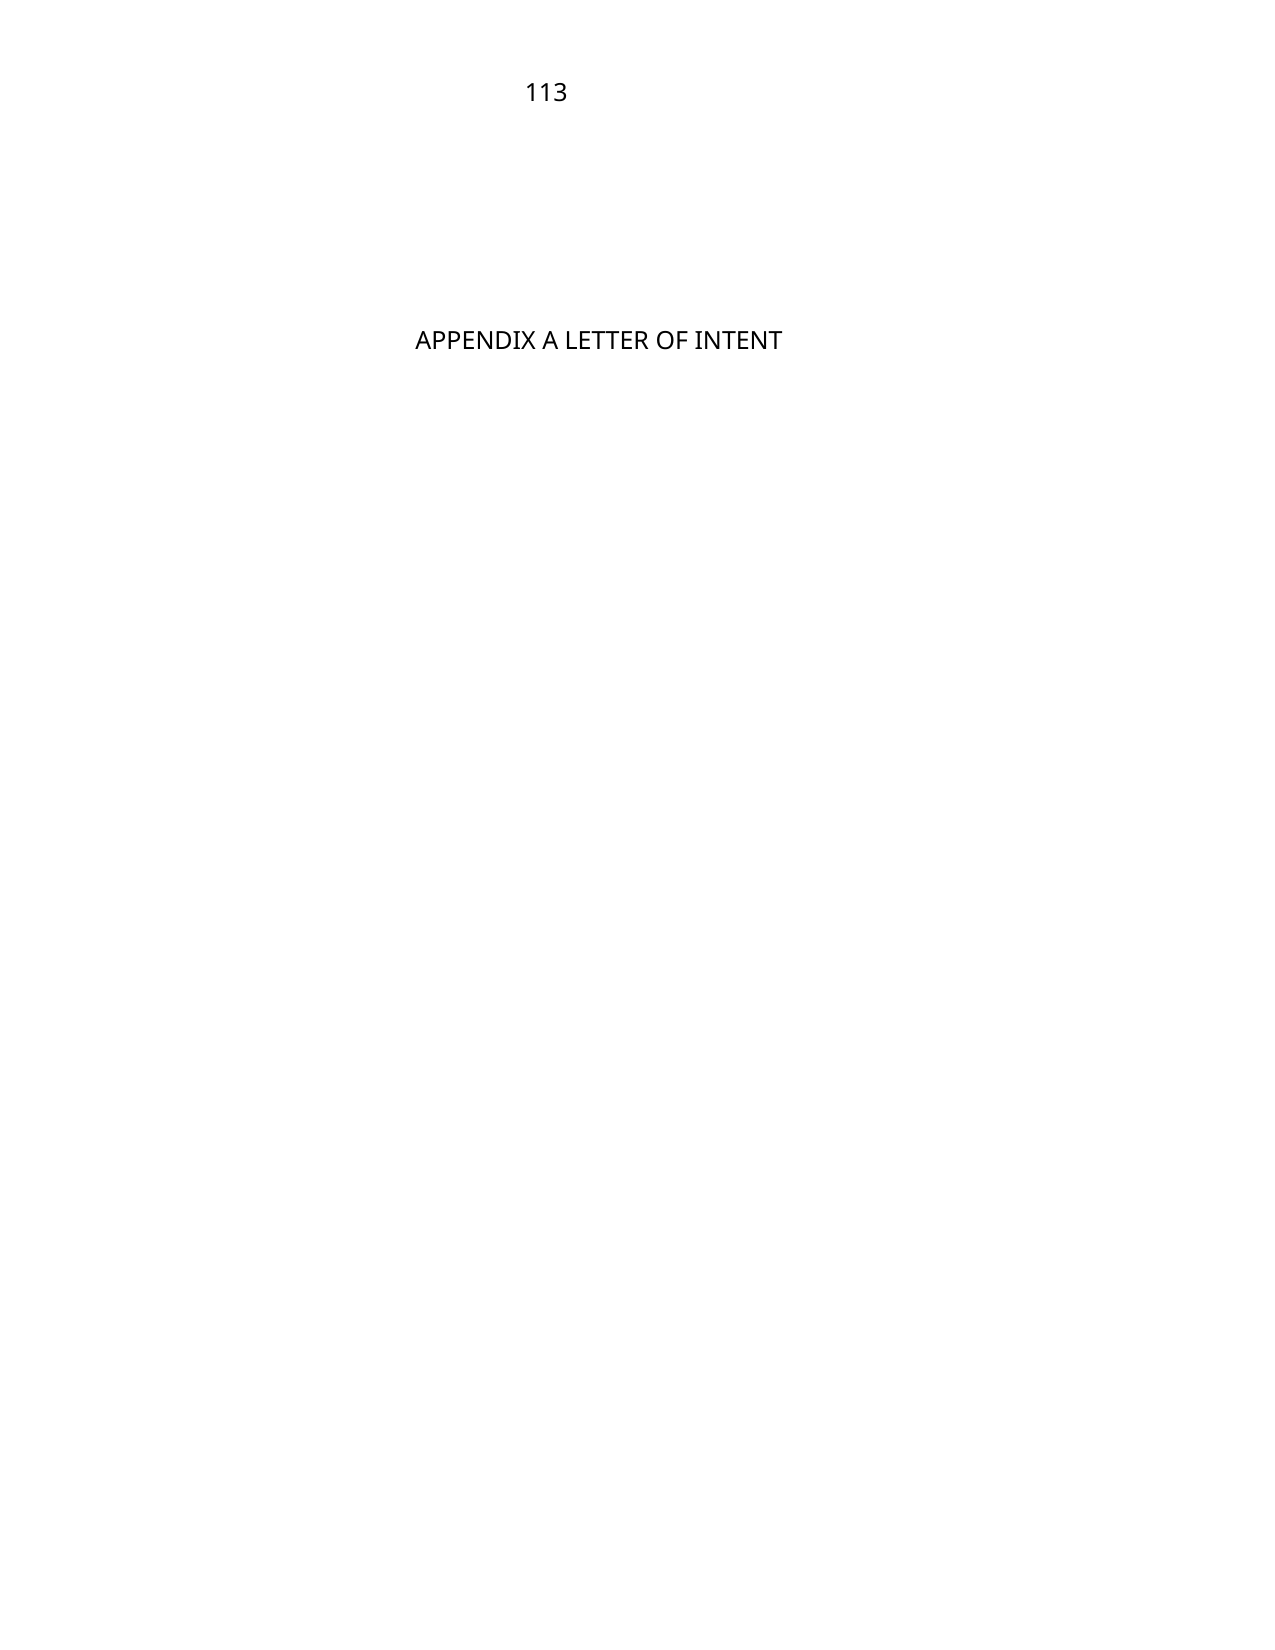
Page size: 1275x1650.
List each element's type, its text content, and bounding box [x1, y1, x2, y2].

text APPENDIX A LETTER OF INTENT [402, 322, 1125, 357]
